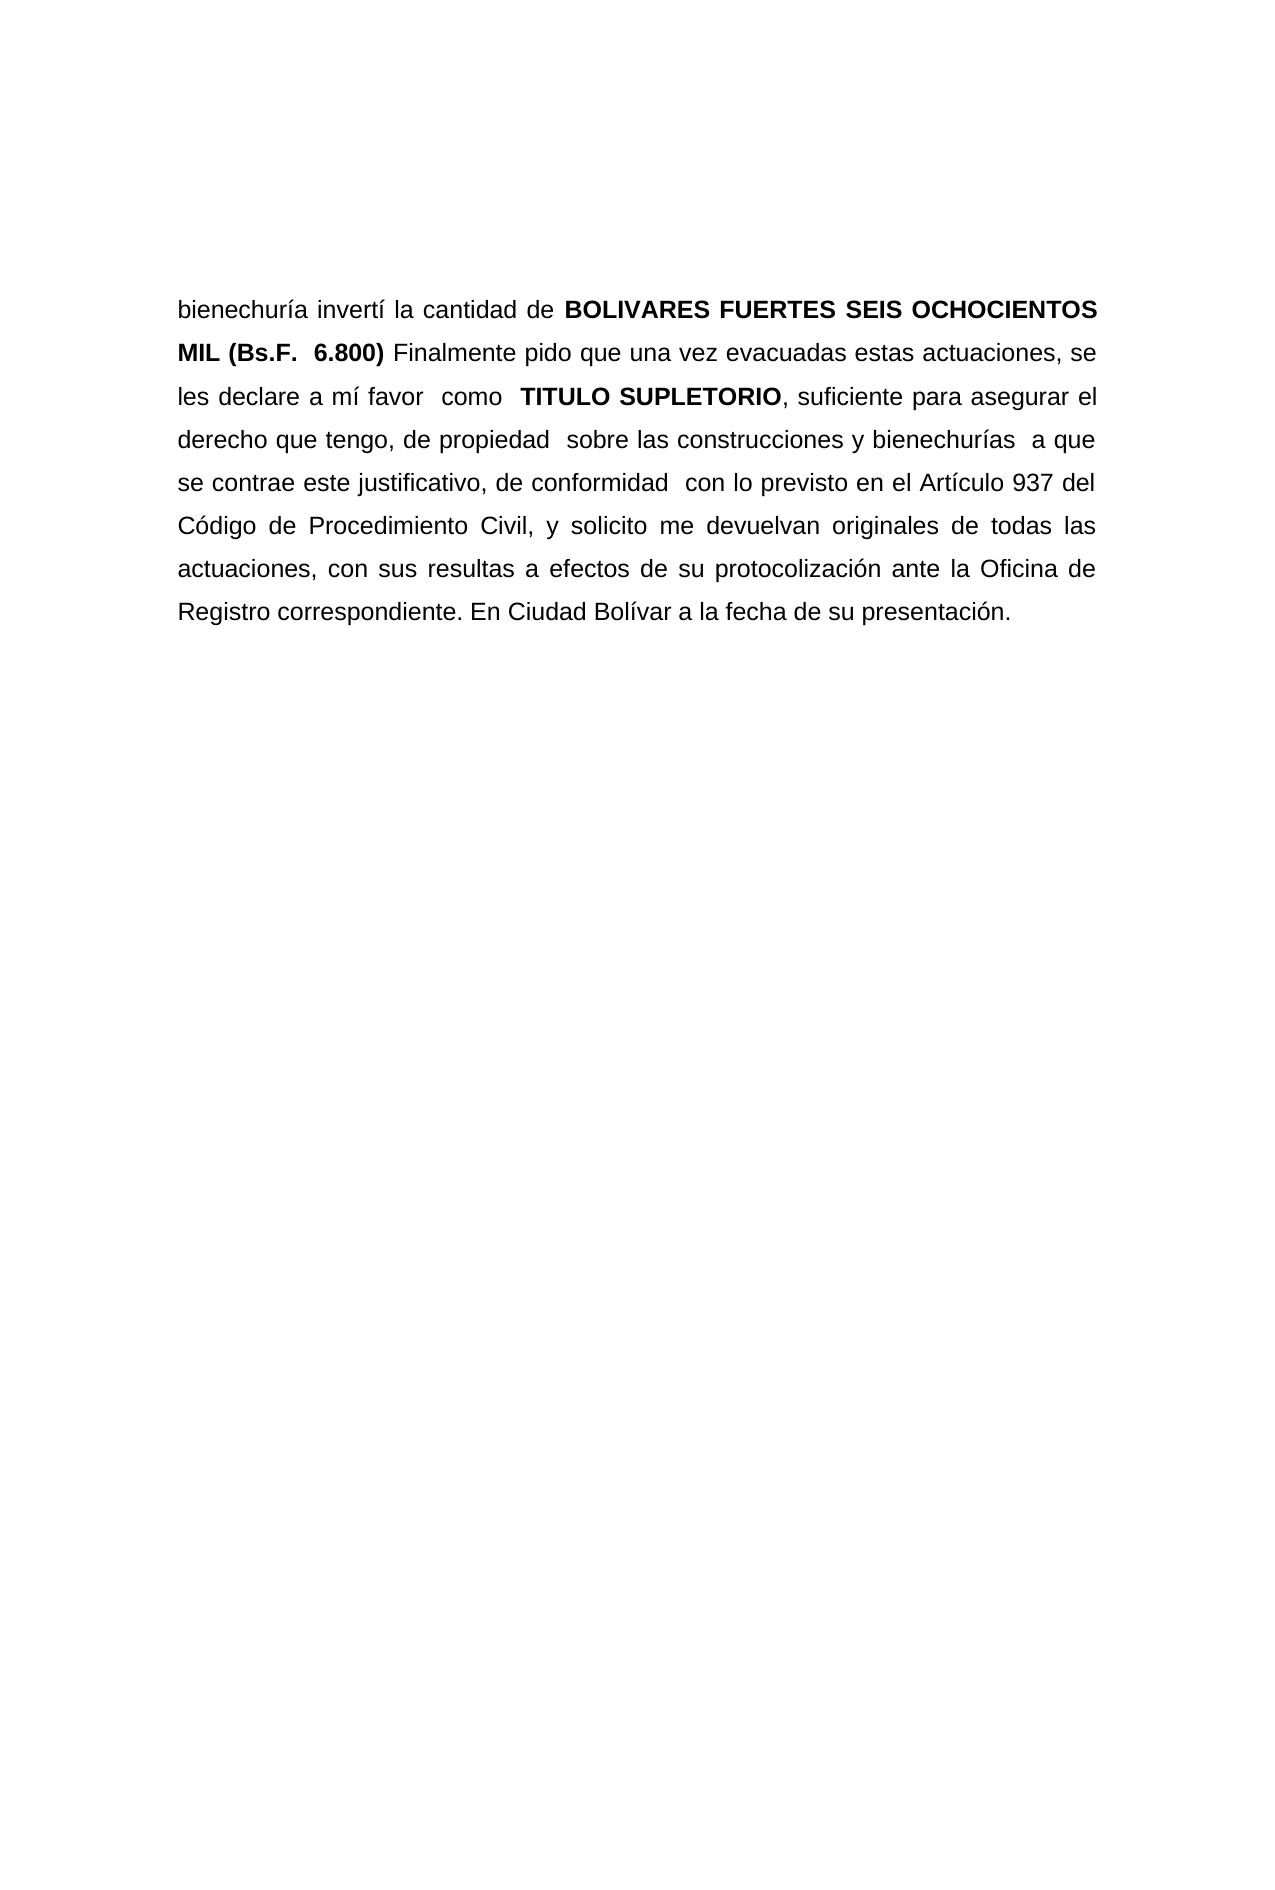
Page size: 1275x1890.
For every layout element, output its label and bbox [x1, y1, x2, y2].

text [177, 295, 1098, 626]
